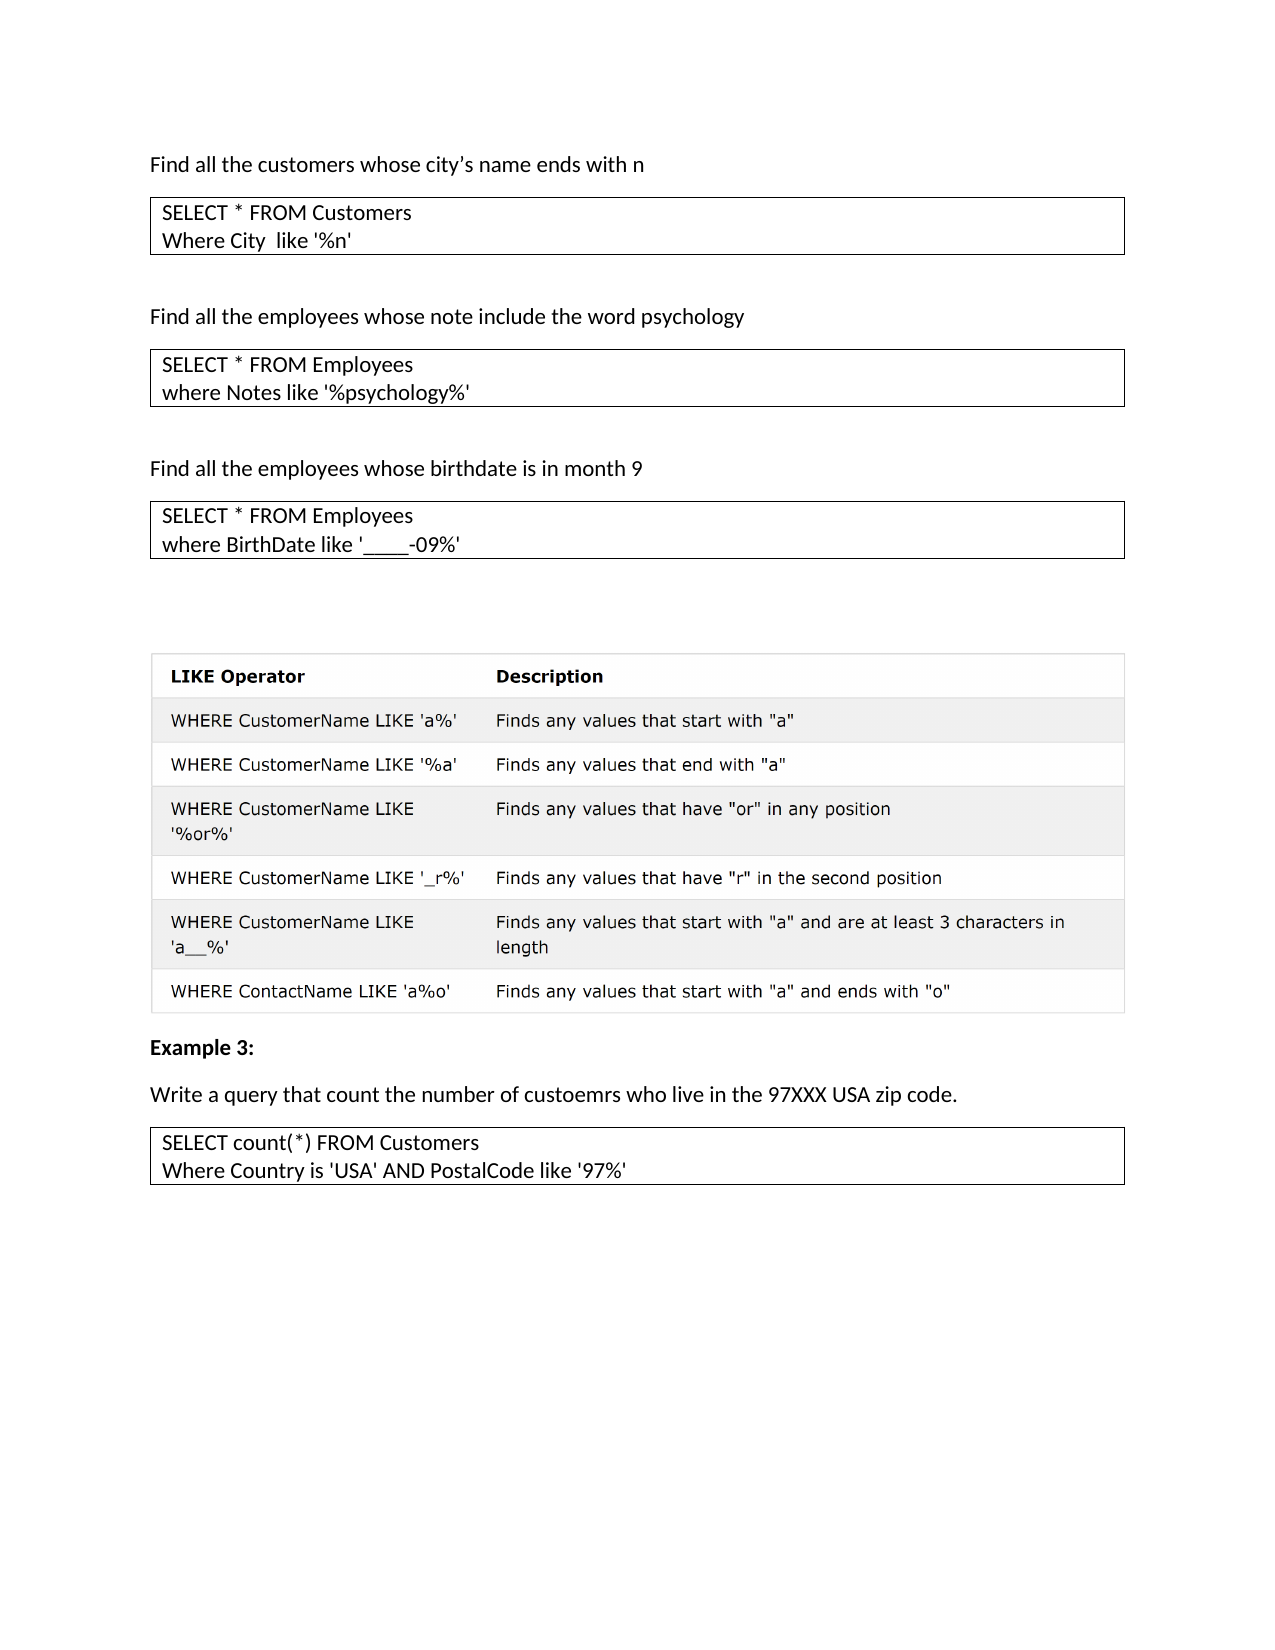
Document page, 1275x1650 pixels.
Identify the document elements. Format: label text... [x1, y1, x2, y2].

text Write a query that count the number of custoemrs who live in the 97XXX USA zip code. [150, 1080, 1125, 1108]
text Find all the employees whose note include the word psychology [150, 302, 1125, 330]
table_header SELECT count(*) FROM Customers Where Country is 'USA' AND PostalCode like '97%' [151, 1128, 1124, 1184]
text Find all the customers whose city’s name ends with n [150, 150, 1125, 178]
text Example 3: [150, 1033, 1125, 1061]
table_header SELECT * FROM Customers Where City like '%n' [151, 198, 1124, 254]
picture [150, 652, 1125, 1014]
text Find all the employees whose birthdate is in month 9 [150, 454, 1125, 482]
table_header SELECT * FROM Employees where Notes like '%psychology%' [151, 350, 1124, 406]
table_header SELECT * FROM Employees where BirthDate like '____-09%' [151, 502, 1124, 558]
